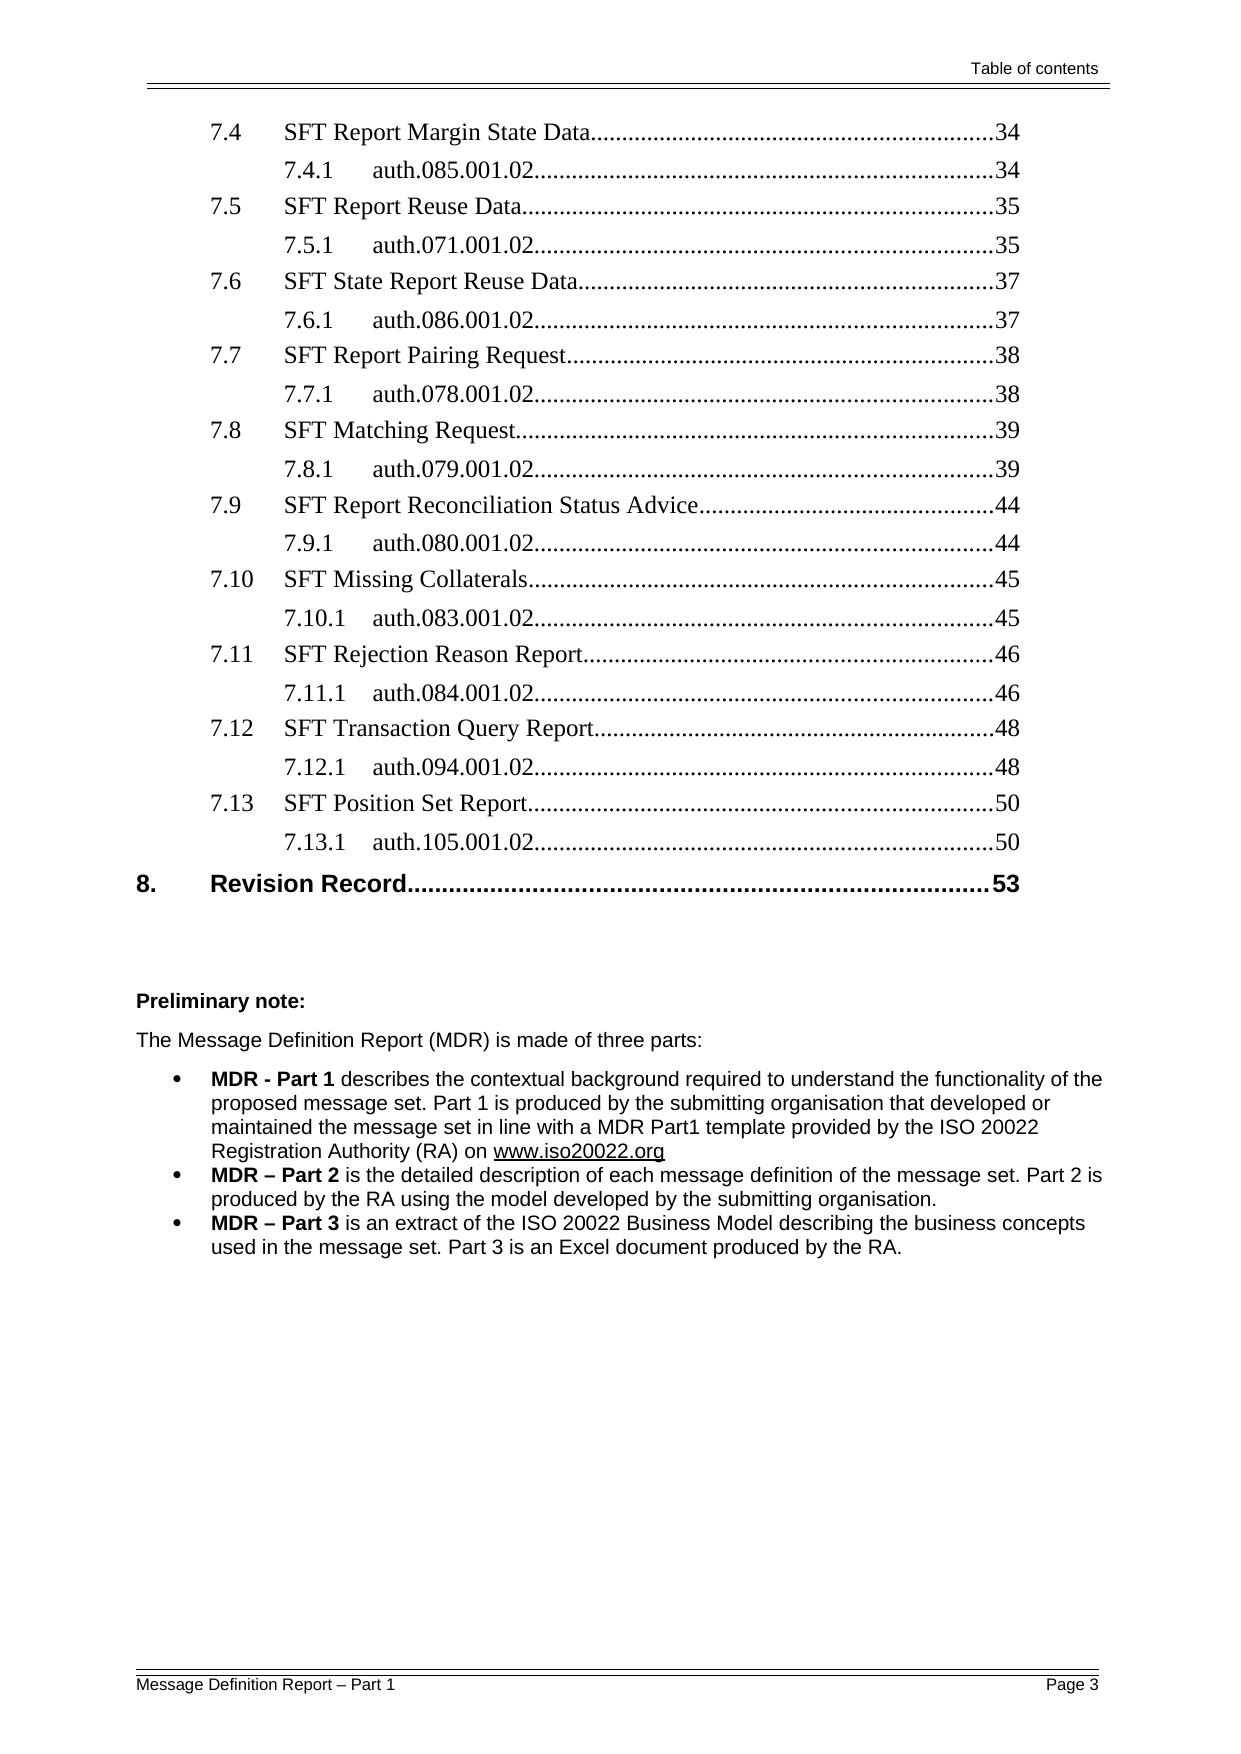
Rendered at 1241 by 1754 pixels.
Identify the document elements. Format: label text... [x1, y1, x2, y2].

text 7.11.1 auth.084.001.02 46 [283, 676, 1104, 707]
text 7.7 SFT Report Pairing Request 38 [210, 341, 1104, 369]
text 7.12.1 auth.094.001.02 48 [283, 751, 1104, 782]
text 7.12 SFT Transaction Query Report 48 [210, 713, 1104, 742]
text 7.11 SFT Rejection Reason Report 46 [210, 639, 1104, 668]
text 7.10 SFT Missing Collaterals 45 [210, 564, 1104, 593]
list MDR – Part 2 is the detailed description of each message definition of the message set. Part 2 is produced by the RA using the model developed by the submitting organisation. [173, 1162, 1104, 1210]
list MDR - Part 1 describes the contextual background required to understand the functionality of the proposed message set. Part 1 is produced by the submitting organisation that developed or maintained the message set in line with a MDR Part1 template provided by the ISO 20022 Registration Authority (RA) on www.iso20022.org [173, 1066, 1104, 1162]
text 7.6.1 auth.086.001.02 37 [283, 303, 1104, 334]
text 7.9.1 auth.080.001.02 44 [283, 527, 1104, 558]
text 7.8 SFT Matching Request 39 [210, 415, 1104, 444]
text 7.5 SFT Report Reuse Data 35 [210, 191, 1104, 220]
text 7.13 SFT Position Set Report 50 [210, 788, 1104, 817]
text 7.5.1 auth.071.001.02 35 [283, 228, 1104, 260]
text The Message Definition Report (MDR) is made of three parts: [136, 1028, 1104, 1052]
text 8. Revision Record 53 [136, 869, 1104, 898]
text 7.9 SFT Report Reconciliation Status Advice 44 [210, 490, 1104, 518]
text 7.13.1 auth.105.001.02 50 [283, 825, 1104, 856]
text 7.4 SFT Report Margin State Data 34 [210, 117, 1104, 146]
text 7.6 SFT State Report Reuse Data 37 [210, 266, 1104, 295]
list MDR – Part 3 is an extract of the ISO 20022 Business Model describing the business concepts used in the message set. Part 3 is an Excel document produced by the RA. [173, 1210, 1104, 1258]
text 7.4.1 auth.085.001.02 34 [283, 154, 1104, 185]
text Preliminary note: [136, 989, 1104, 1013]
text 7.10.1 auth.083.001.02 45 [283, 601, 1104, 633]
text 7.8.1 auth.079.001.02 39 [283, 452, 1104, 483]
text 7.7.1 auth.078.001.02 38 [283, 378, 1104, 409]
